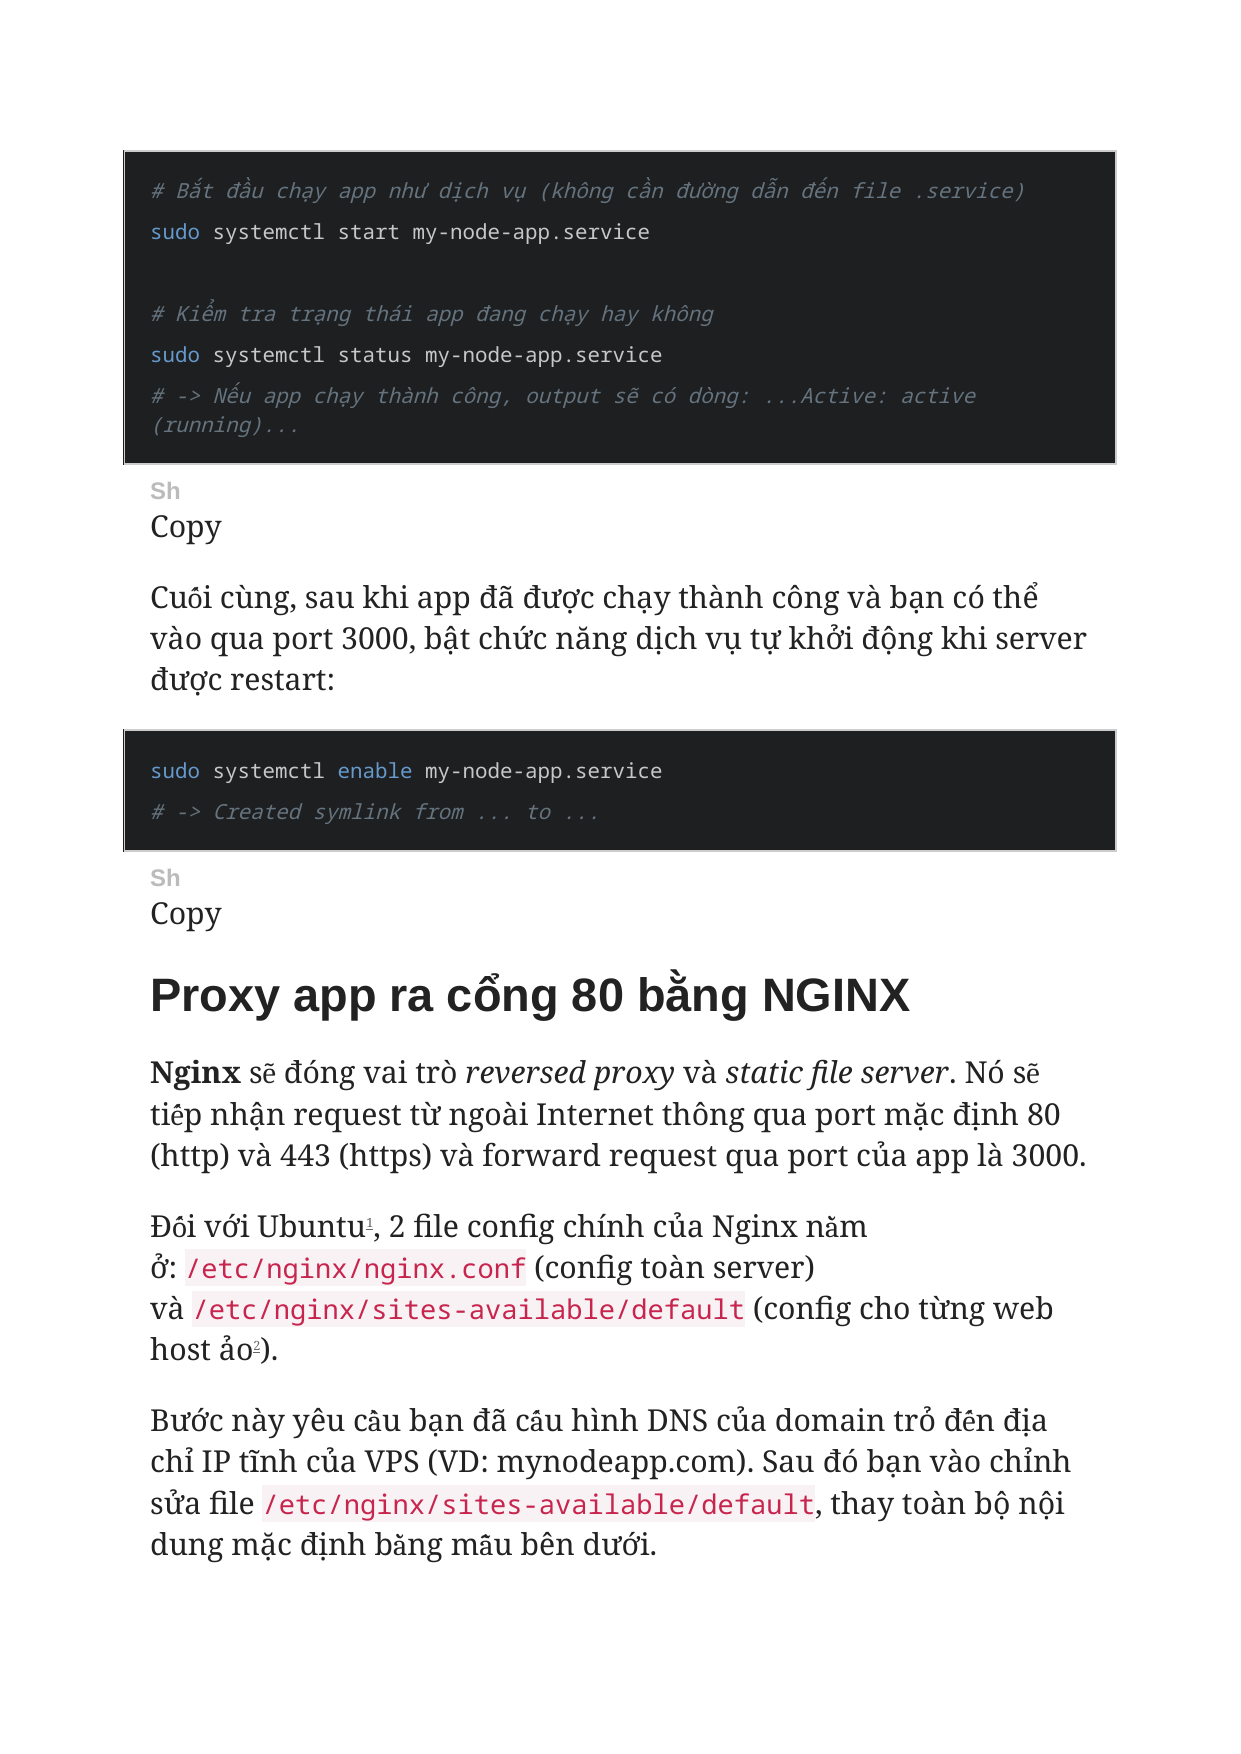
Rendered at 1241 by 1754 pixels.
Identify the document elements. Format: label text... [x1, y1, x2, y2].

text # -> Nếu app chạy thành công, output sẽ có dòng: ...Active: active (running)... [125, 355, 1115, 463]
text Đối với Ubuntu1, 2 file config chính của Nginx nằm ở: /etc/nginx/nginx.conf (config toàn server) và /etc/nginx/sites-available/default (config cho từng web host ảo2). [150, 1205, 1090, 1369]
text Sh [150, 477, 1090, 505]
text # -> Created symlink from ... to ... [125, 770, 1115, 850]
text # Kiểm tra trạng thái app đang chạy hay không [125, 273, 1115, 314]
text Proxy app ra cổng 80 bằng NGINX [150, 967, 1090, 1021]
text sudo systemctl start my-node-app.service [125, 191, 1115, 232]
text Cuối cùng, sau khi app đã được chạy thành công và bạn có thể vào qua port 3000, bật chức năng dịch vụ tự khởi động khi server được restart: [150, 576, 1090, 699]
text Nginx sẽ đóng vai trò reversed proxy và static file server. Nó sẽ tiếp nhận request từ ngoài Internet thông qua port mặc định 80 (http) và 443 (https) và forward request qua port của app là 3000. [150, 1051, 1090, 1175]
text Copy [150, 505, 1090, 546]
text # Bắt đầu chạy app như dịch vụ (không cần đường dẫn đến file .service) [125, 152, 1115, 191]
text sudo systemctl status my-node-app.service [125, 314, 1115, 355]
text Bước này yêu cầu bạn đã cấu hình DNS của domain trỏ đến địa chỉ IP tĩnh của VPS (VD: mynodeapp.com). Sau đó bạn vào chỉnh sửa file /etc/nginx/sites-available/default, thay toàn bộ nội dung mặc định bằng mẫu bên dưới. [150, 1399, 1090, 1564]
text Sh [150, 864, 1090, 892]
text Copy [150, 892, 1090, 933]
text sudo systemctl enable my-node-app.service [125, 731, 1115, 770]
